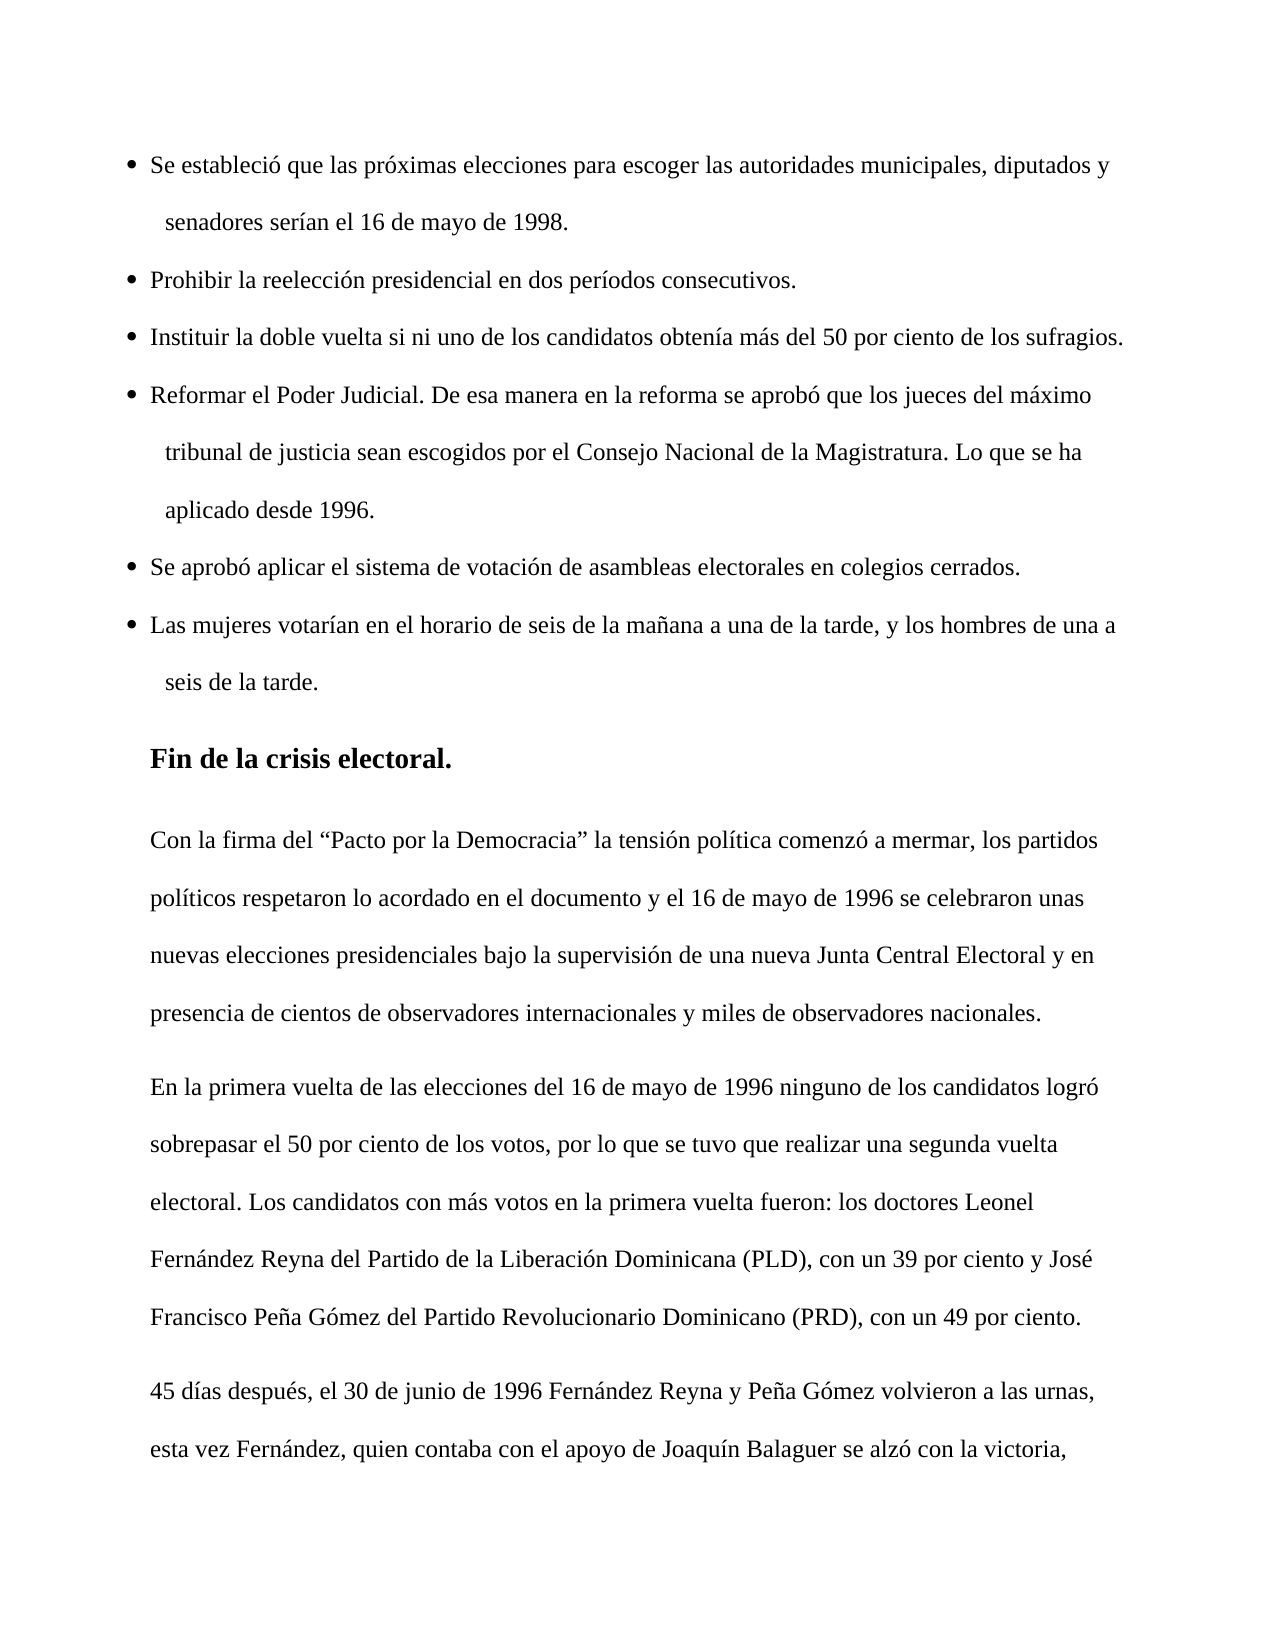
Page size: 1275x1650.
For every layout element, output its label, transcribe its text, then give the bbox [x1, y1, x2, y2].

list Instituir la doble vuelta si ni uno de los candidatos obtenía más del 50 por ciento de los sufragios. [127, 322, 1125, 351]
text En la primera vuelta de las elecciones del 16 de mayo de 1996 ninguno de los candidatos logró sobrepasar el 50 por ciento de los votos, por lo que se tuvo que realizar una segunda vuelta electoral. Los candidatos con más votos en la primera vuelta fueron: los doctores Leonel Fernández Reyna del Partido de la Liberación Dominicana (PLD), con un 39 por ciento y José Francisco Peña Gómez del Partido Revolucionario Dominicano (PRD), con un 49 por ciento. [150, 1072, 1125, 1331]
text Fin de la crisis electoral. [150, 742, 1125, 775]
list Reformar el Poder Judicial. De esa manera en la reforma se aprobó que los jueces del máximo tribunal de justicia sean escogidos por el Consejo Nacional de la Magistratura. Lo que se ha aplicado desde 1996. [127, 380, 1125, 524]
list Se aprobó aplicar el sistema de votación de asambleas electorales en colegios cerrados. [127, 552, 1125, 581]
list Las mujeres votarían en el horario de seis de la mañana a una de la tarde, y los hombres de una a seis de la tarde. [127, 610, 1125, 696]
text Con la firma del “Pacto por la Democracia” la tensión política comenzó a mermar, los partidos políticos respetaron lo acordado en el documento y el 16 de mayo de 1996 se celebraron unas nuevas elecciones presidenciales bajo la supervisión de una nueva Junta Central Electoral y en presencia de cientos de observadores internacionales y miles de observadores nacionales. [150, 825, 1125, 1027]
list Se estableció que las próximas elecciones para escoger las autoridades municipales, diputados y senadores serían el 16 de mayo de 1998. [127, 150, 1125, 236]
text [150, 1376, 1125, 1462]
list Prohibir la reelección presidencial en dos períodos consecutivos. [127, 265, 1125, 294]
